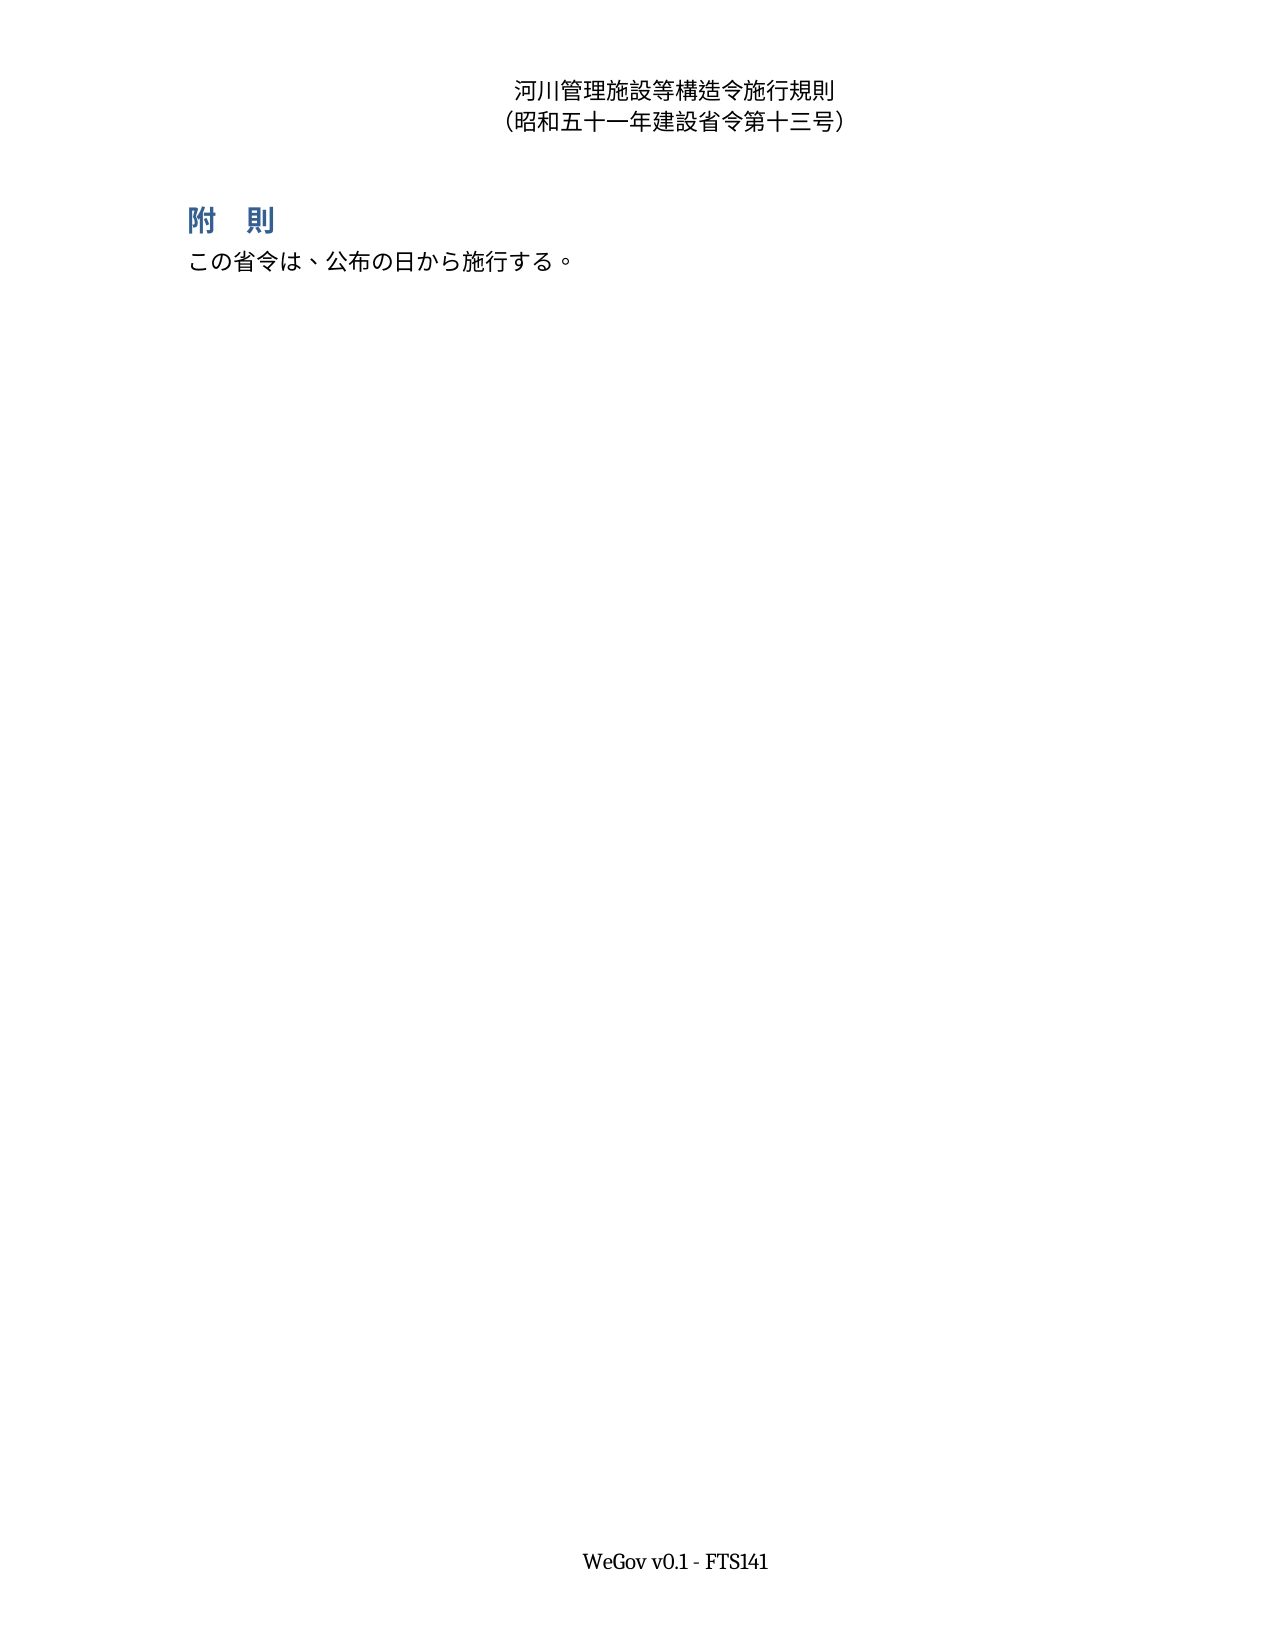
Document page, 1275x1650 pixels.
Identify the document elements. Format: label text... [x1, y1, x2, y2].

subtitle 附 則 [187, 200, 1087, 240]
text この省令は、公布の日から施行する。 [187, 246, 1087, 277]
